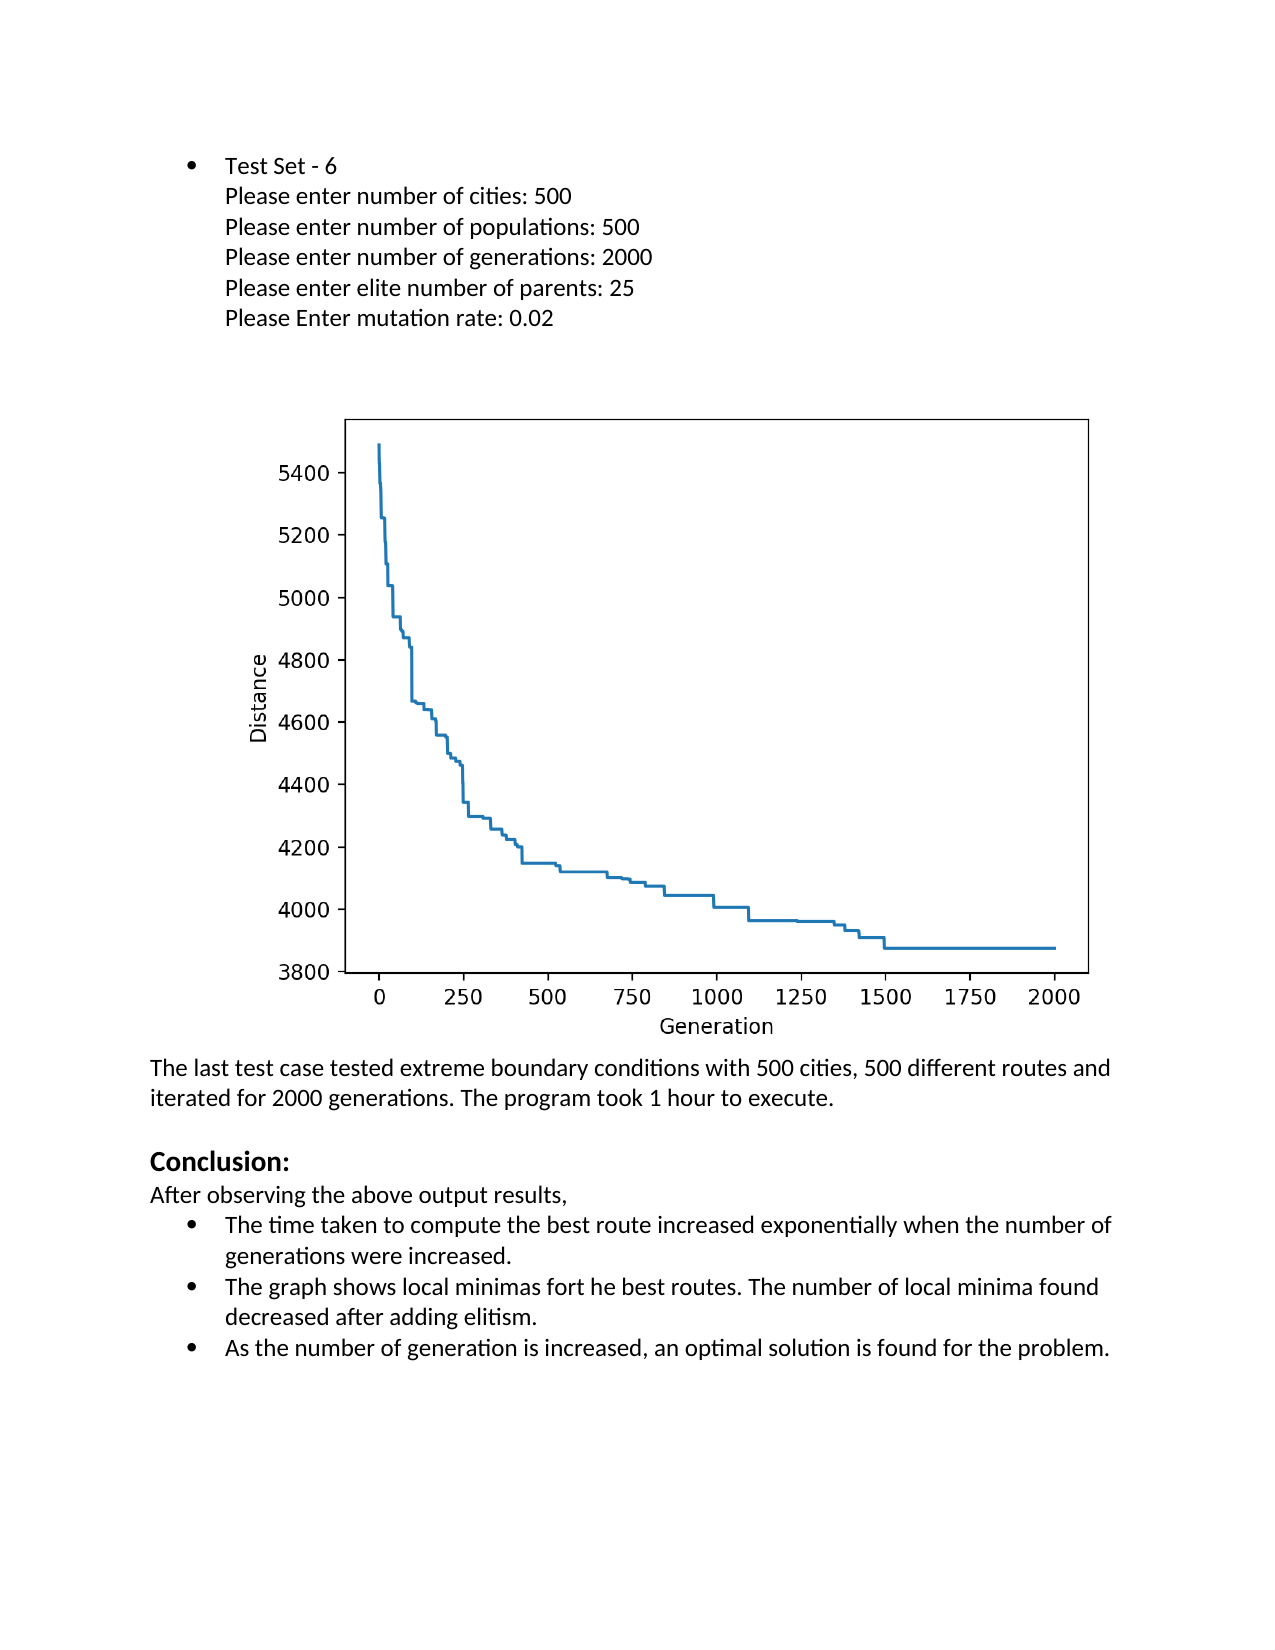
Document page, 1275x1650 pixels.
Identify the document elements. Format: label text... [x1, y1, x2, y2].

text Please enter number of populations: 500 [225, 211, 1125, 242]
text The last test case tested extreme boundary conditions with 500 cities, 500 different routes and iterated for 2000 generations. The program took 1 hour to execute. [150, 1052, 1125, 1113]
text After observing the above output results, [150, 1179, 1125, 1209]
list Test Set - 6 [187, 150, 1125, 181]
list As the number of generation is increased, an optimal solution is found for the problem. [187, 1332, 1125, 1362]
list The graph shows local minimas fort he best routes. The number of local minima found decreased after adding elitism. [187, 1271, 1125, 1332]
text Please enter number of cities: 500 [225, 181, 1125, 211]
picture [225, 333, 1184, 1052]
text Please enter number of generations: 2000 [225, 242, 1125, 272]
text Conclusion: [150, 1143, 1125, 1179]
text Please Enter mutation rate: 0.02 [225, 303, 1125, 333]
list The time taken to compute the best route increased exponentially when the number of generations were increased. [187, 1209, 1125, 1271]
text Please enter elite number of parents: 25 [225, 272, 1125, 303]
